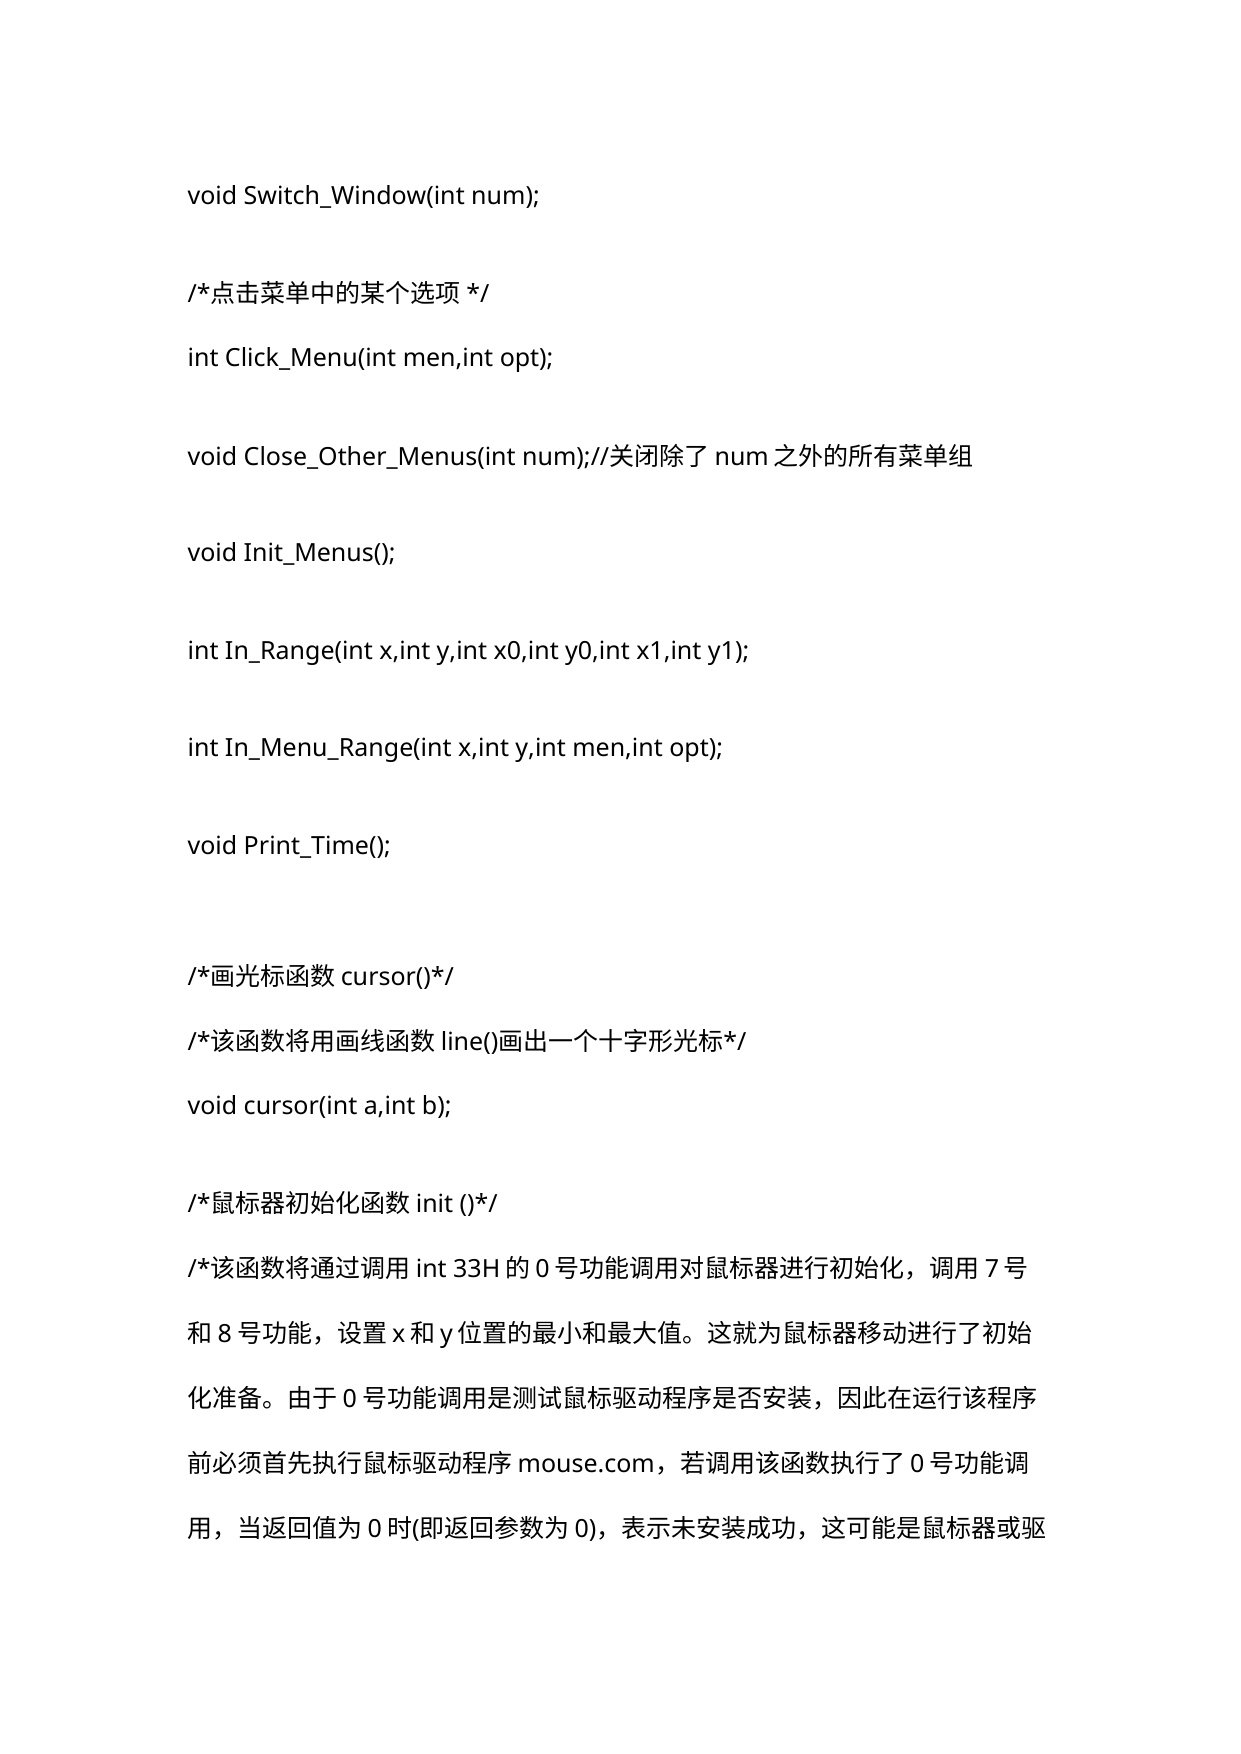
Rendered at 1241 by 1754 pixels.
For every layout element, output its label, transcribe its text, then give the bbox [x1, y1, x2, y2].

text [187, 1234, 1053, 1559]
text int In_Range(int x,int y,int x0,int y0,int x1,int y1); [187, 617, 1053, 682]
text int Click_Menu(int men,int opt); [187, 324, 1053, 389]
text void Switch_Window(int num); [187, 162, 1053, 227]
text /*画光标函数cursor()*/ [187, 942, 1053, 1007]
text /*点击菜单中的某个选项 */ [187, 259, 1053, 324]
text /*该函数将用画线函数line()画出一个十字形光标*/ [187, 1007, 1053, 1072]
text /*鼠标器初始化函数init ()*/ [187, 1169, 1053, 1234]
text void Init_Menus(); [187, 519, 1053, 584]
text void cursor(int a,int b); [187, 1072, 1053, 1137]
text int In_Menu_Range(int x,int y,int men,int opt); [187, 714, 1053, 779]
text void Print_Time(); [187, 812, 1053, 877]
text void Close_Other_Menus(int num);//关闭除了num之外的所有菜单组 [187, 422, 1053, 487]
